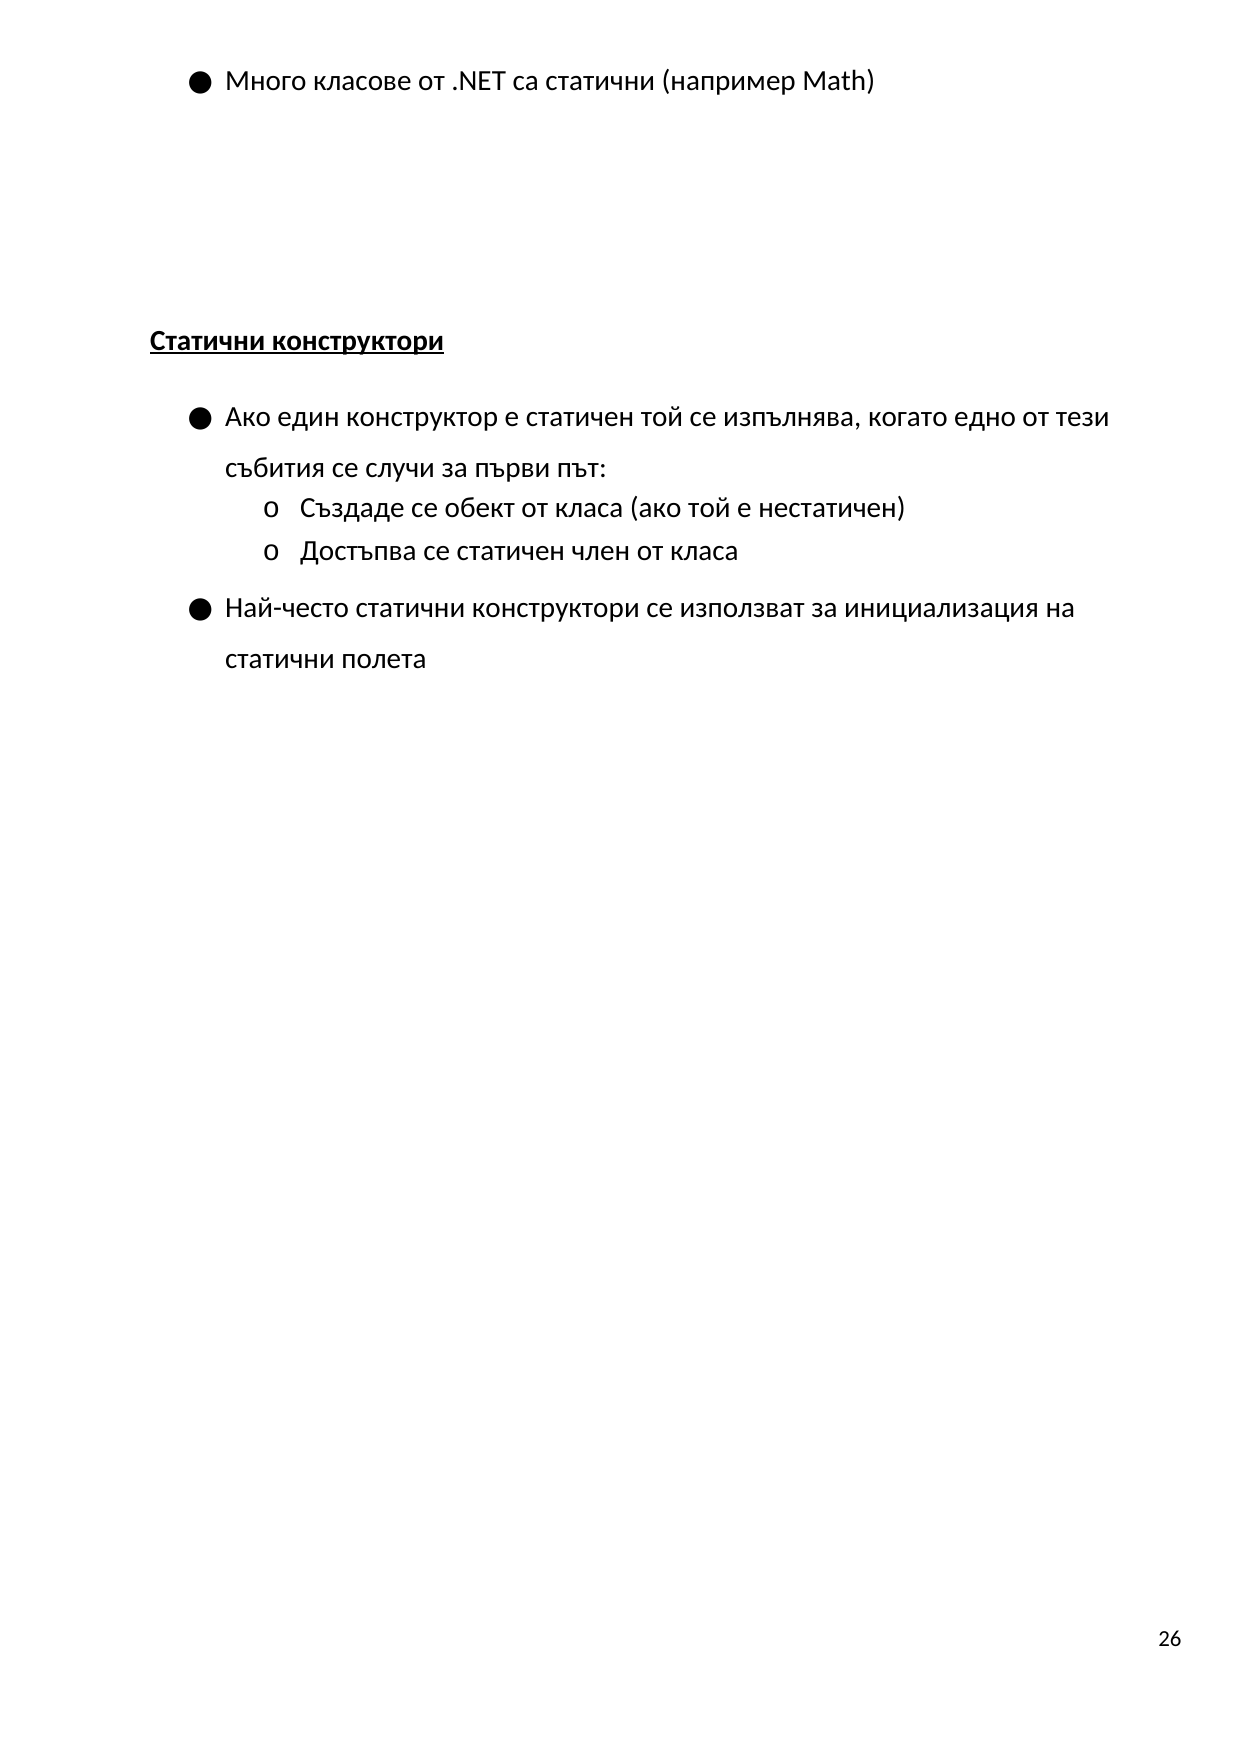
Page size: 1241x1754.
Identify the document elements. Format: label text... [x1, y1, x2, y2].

list Създаде се обект от класа (ако той е нестатичен) [262, 489, 1181, 527]
list Най-често статични конструктори се използват за инициализация на статични полета [187, 575, 1181, 676]
list Достъпва се статичен член от класа [262, 532, 1181, 569]
list Много класове от .NET са статични (например Math) [187, 47, 1181, 107]
list Ако един конструктор е статичен той се изпълнява, когато едно от тези събития се случи за първи път: [187, 383, 1181, 484]
text Статични конструктори [150, 322, 1181, 357]
